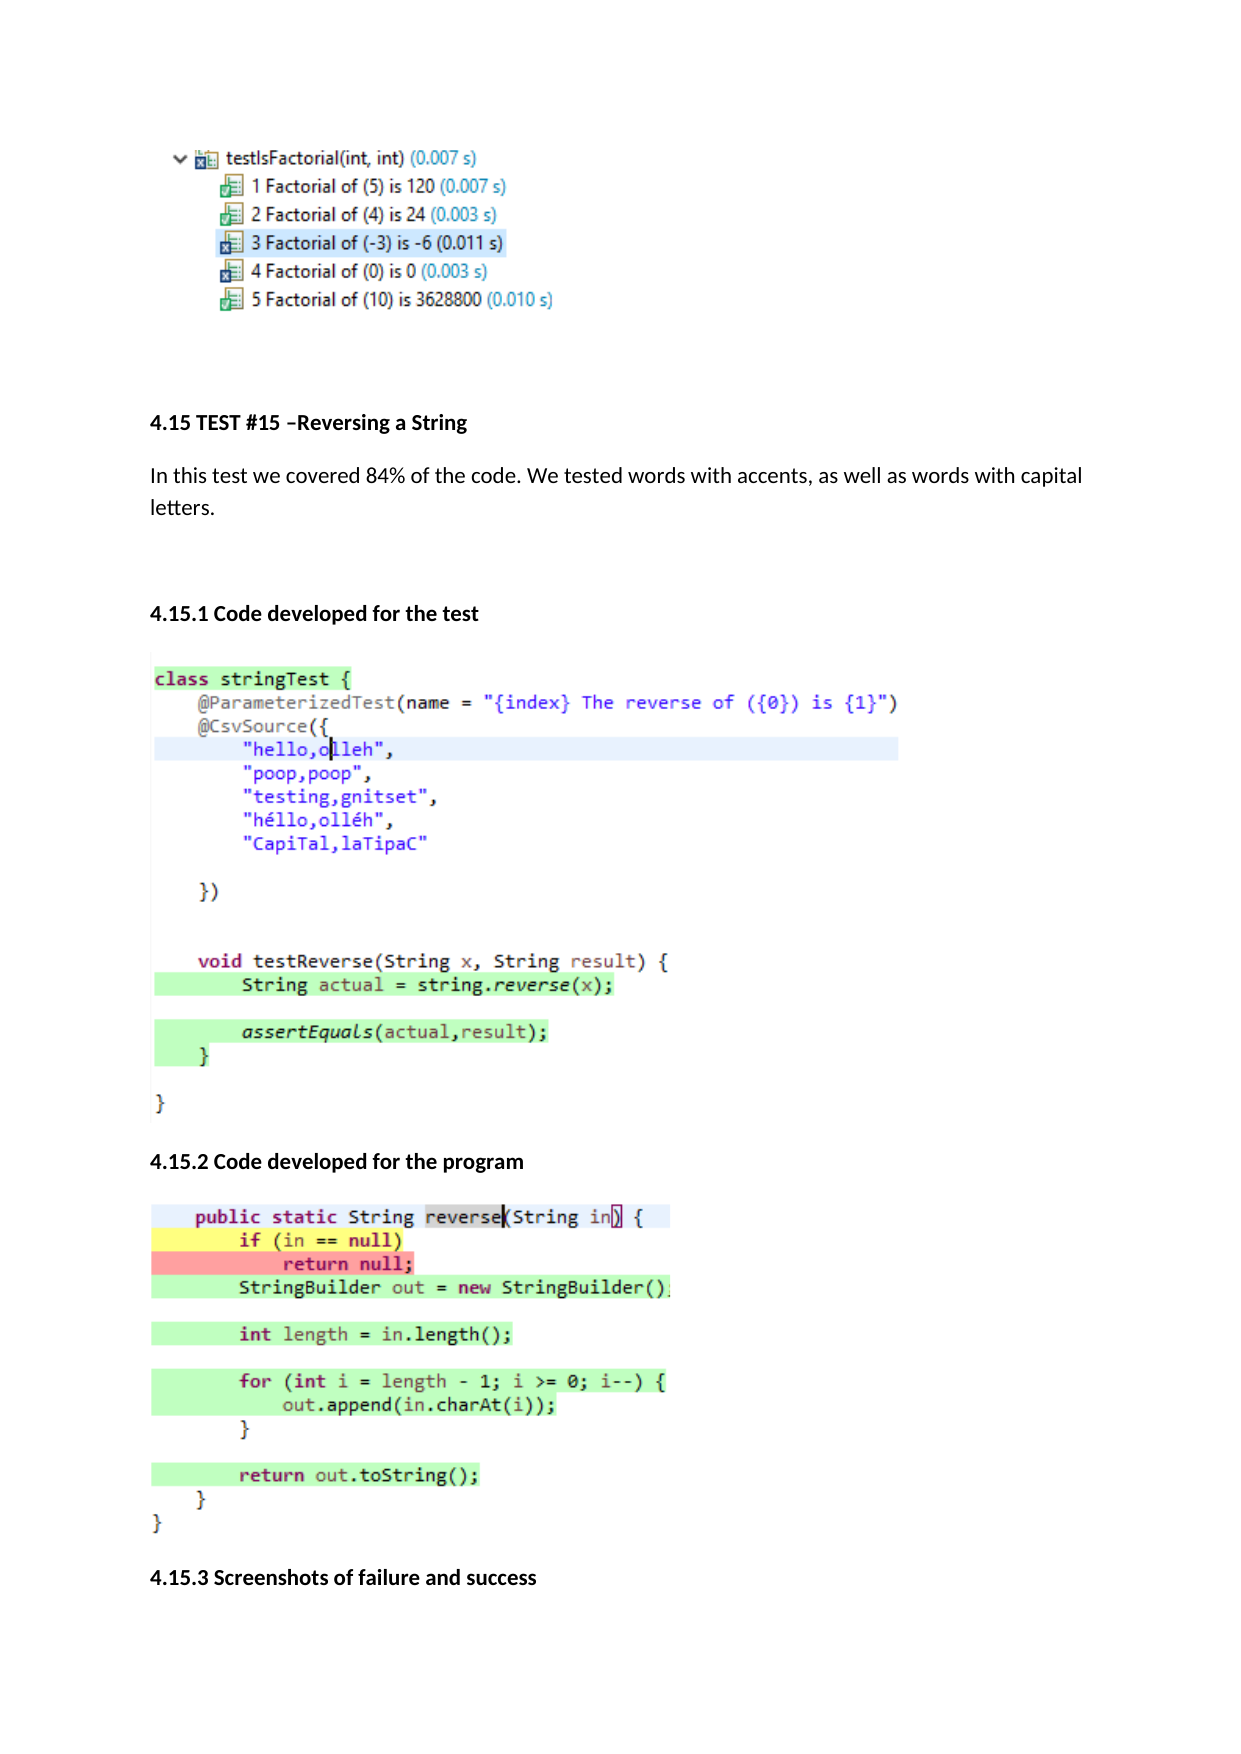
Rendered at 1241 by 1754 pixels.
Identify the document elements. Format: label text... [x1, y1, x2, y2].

text 4.15.3 Screenshots of failure and success [150, 1563, 1090, 1591]
text 4.15 TEST #15 –Reversing a String [150, 408, 1090, 436]
picture [150, 652, 899, 1123]
picture [150, 150, 635, 330]
text 4.15.2 Code developed for the program [150, 1147, 1090, 1175]
text In this test we covered 84% of the code. We tested words with accents, as well as words with capital letters. [150, 461, 1090, 521]
text 4.15.1 Code developed for the test [150, 599, 1090, 627]
picture [150, 1200, 671, 1538]
